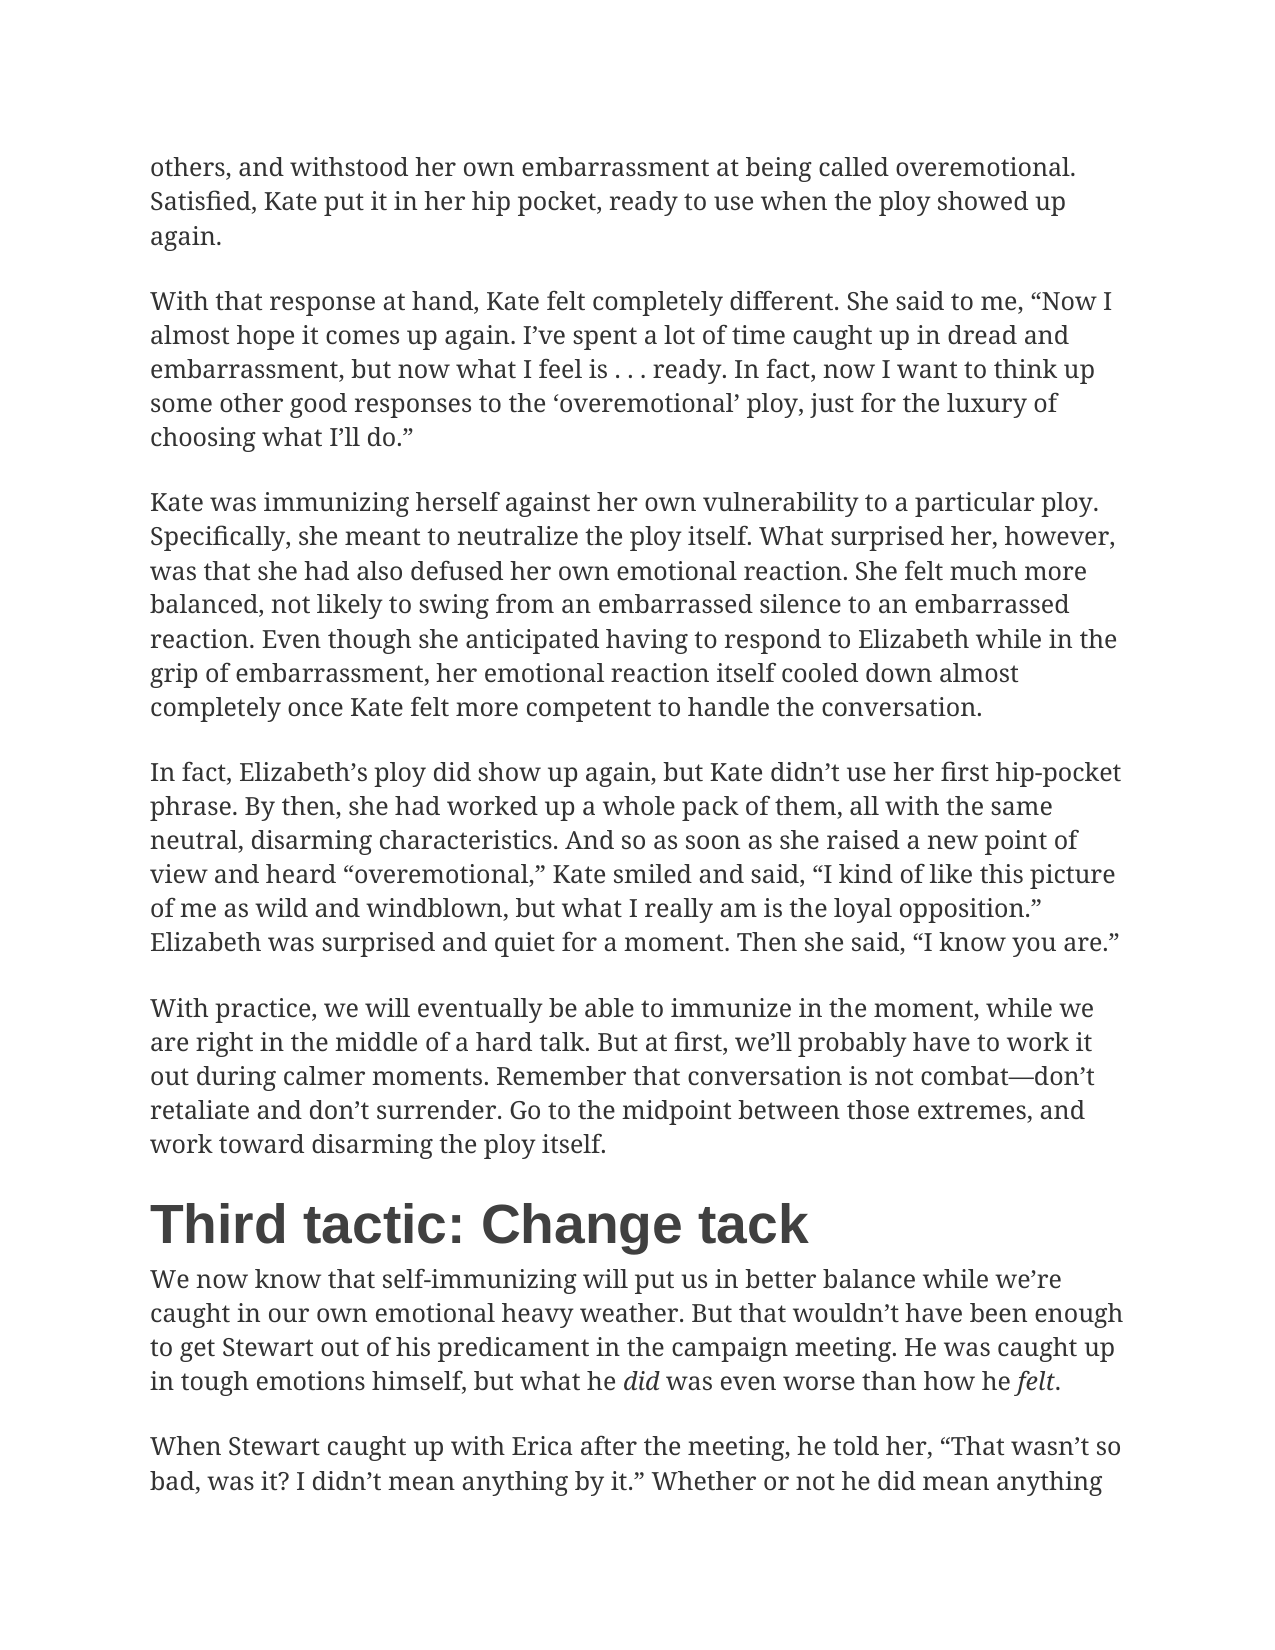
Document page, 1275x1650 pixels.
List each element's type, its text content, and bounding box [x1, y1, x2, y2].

text With practice, we will eventually be able to immunize in the moment, while we are right in the middle of a hard talk. But at first, we’ll probably have to work it out during calmer moments. Remember that conversation is not combat—don’t retaliate and don’t surrender. Go to the midpoint between those extremes, and work toward disarming the ploy itself. [150, 990, 1125, 1161]
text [150, 150, 1125, 252]
text With that response at hand, Kate felt completely different. She said to me, “Now I almost hope it comes up again. I’ve spent a lot of time caught up in dread and embarrassment, but now what I feel is . . . ready. In fact, now I want to think up some other good responses to the ‘overemotional’ ploy, just for the luxury of choosing what I’ll do.” [150, 283, 1125, 454]
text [150, 1429, 1125, 1497]
text Kate was immunizing herself against her own vulnerability to a particular ploy. Specifically, she meant to neutralize the ploy itself. What surprised her, however, was that she had also defused her own emotional reaction. She felt much more balanced, not likely to swing from an embarrassed silence to an embarrassed reaction. Even though she anticipated having to respond to Elizabeth while in the grip of embarrassment, her emotional reaction itself cooled down almost completely once Kate felt more competent to handle the conversation. [150, 485, 1125, 723]
subtitle Third tactic: Change tack [150, 1192, 1125, 1255]
text In fact, Elizabeth’s ploy did show up again, but Kate didn’t use her first hip-pocket phrase. By then, she had worked up a whole pack of them, all with the same neutral, disarming characteristics. And so as soon as she raised a new point of view and heard “overemotional,” Kate smiled and said, “I kind of like this picture of me as wild and windblown, but what I really am is the loyal opposition.” Elizabeth was surprised and quiet for a moment. Then she said, “I know you are.” [150, 755, 1125, 959]
text We now know that self-immunizing will put us in better balance while we’re caught in our own emotional heavy weather. But that wouldn’t have been enough to get Stewart out of his predicament in the campaign meeting. He was caught up in tough emotions himself, but what he did was even worse than how he felt. [150, 1262, 1125, 1398]
